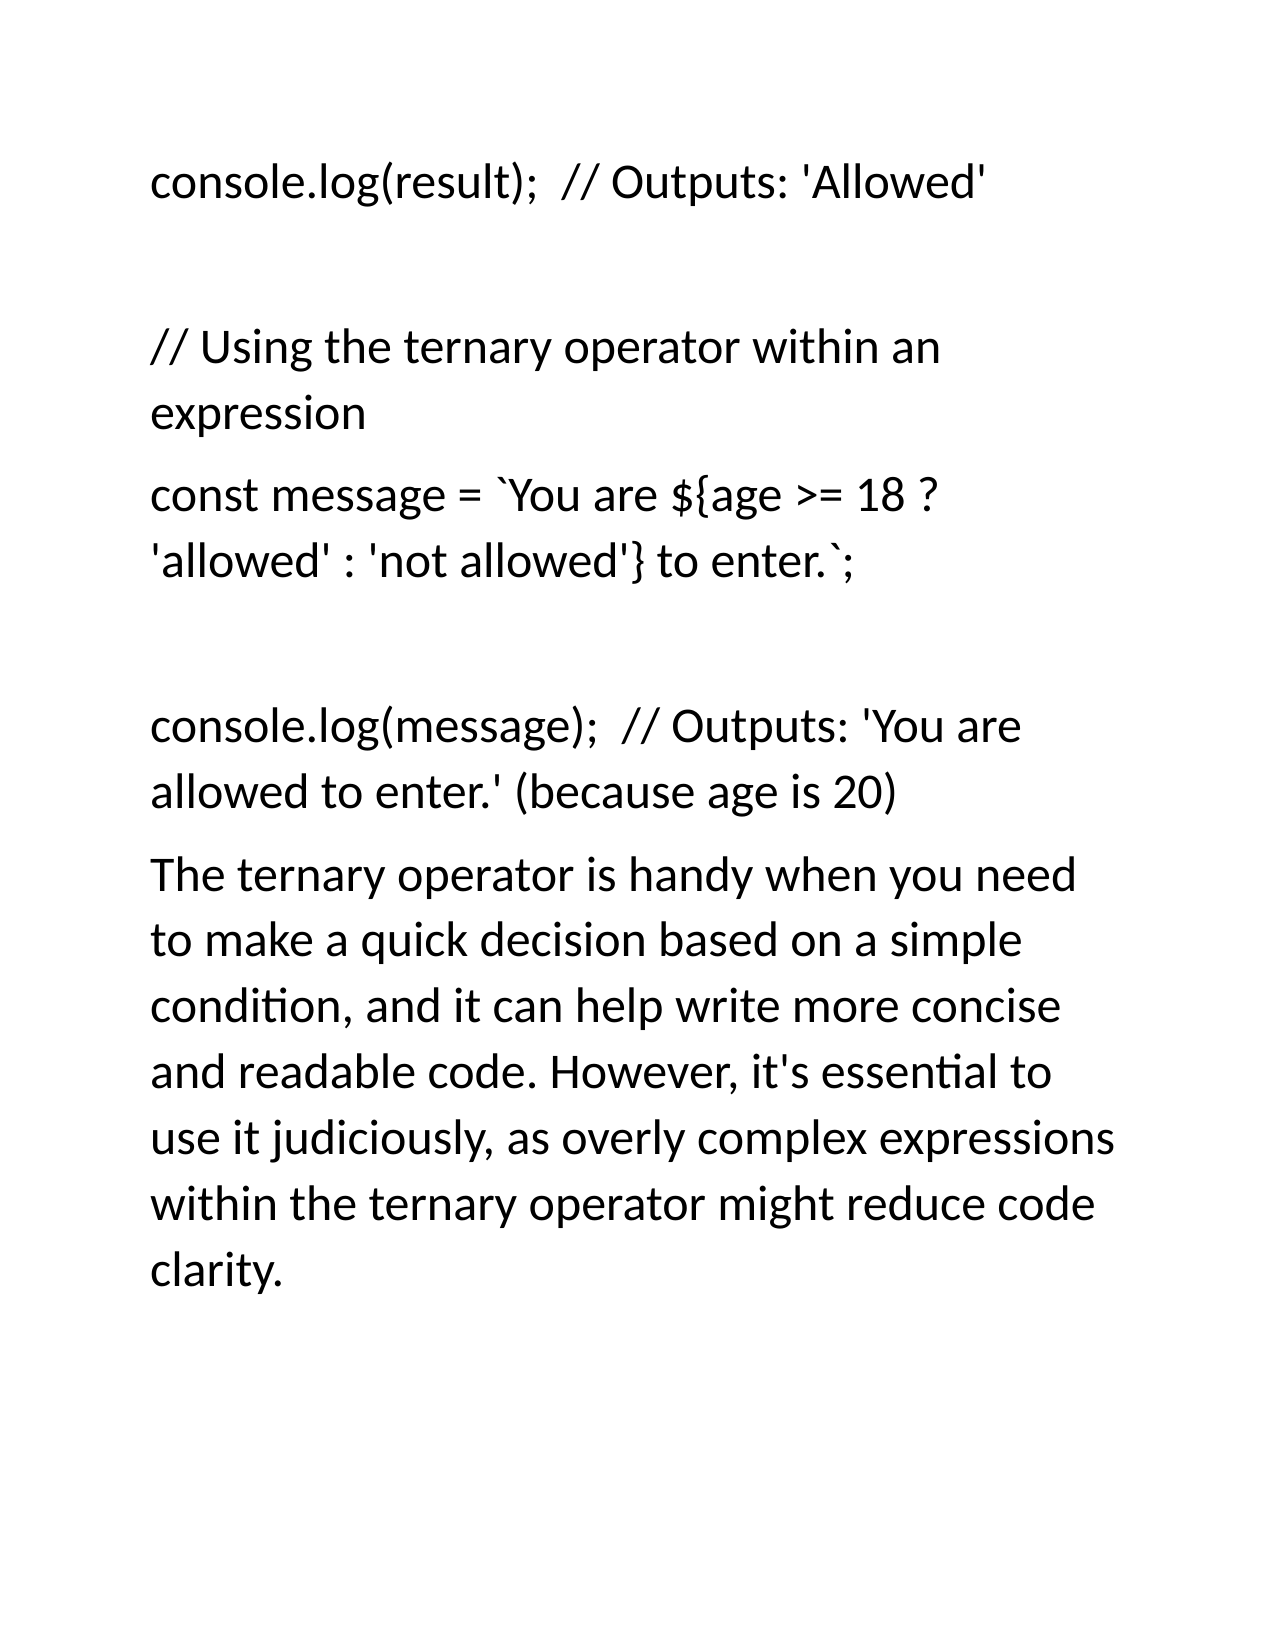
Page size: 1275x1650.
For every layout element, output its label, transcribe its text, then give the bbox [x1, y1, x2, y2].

text const message = `You are ${age >= 18 ? 'allowed' : 'not allowed'} to enter.`; [150, 463, 1125, 590]
text // Using the ternary operator within an expression [150, 315, 1125, 442]
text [150, 842, 1125, 1430]
text console.log(result); // Outputs: 'Allowed' [150, 150, 1125, 211]
text console.log(message); // Outputs: 'You are allowed to enter.' (because age is 20) [150, 694, 1125, 821]
